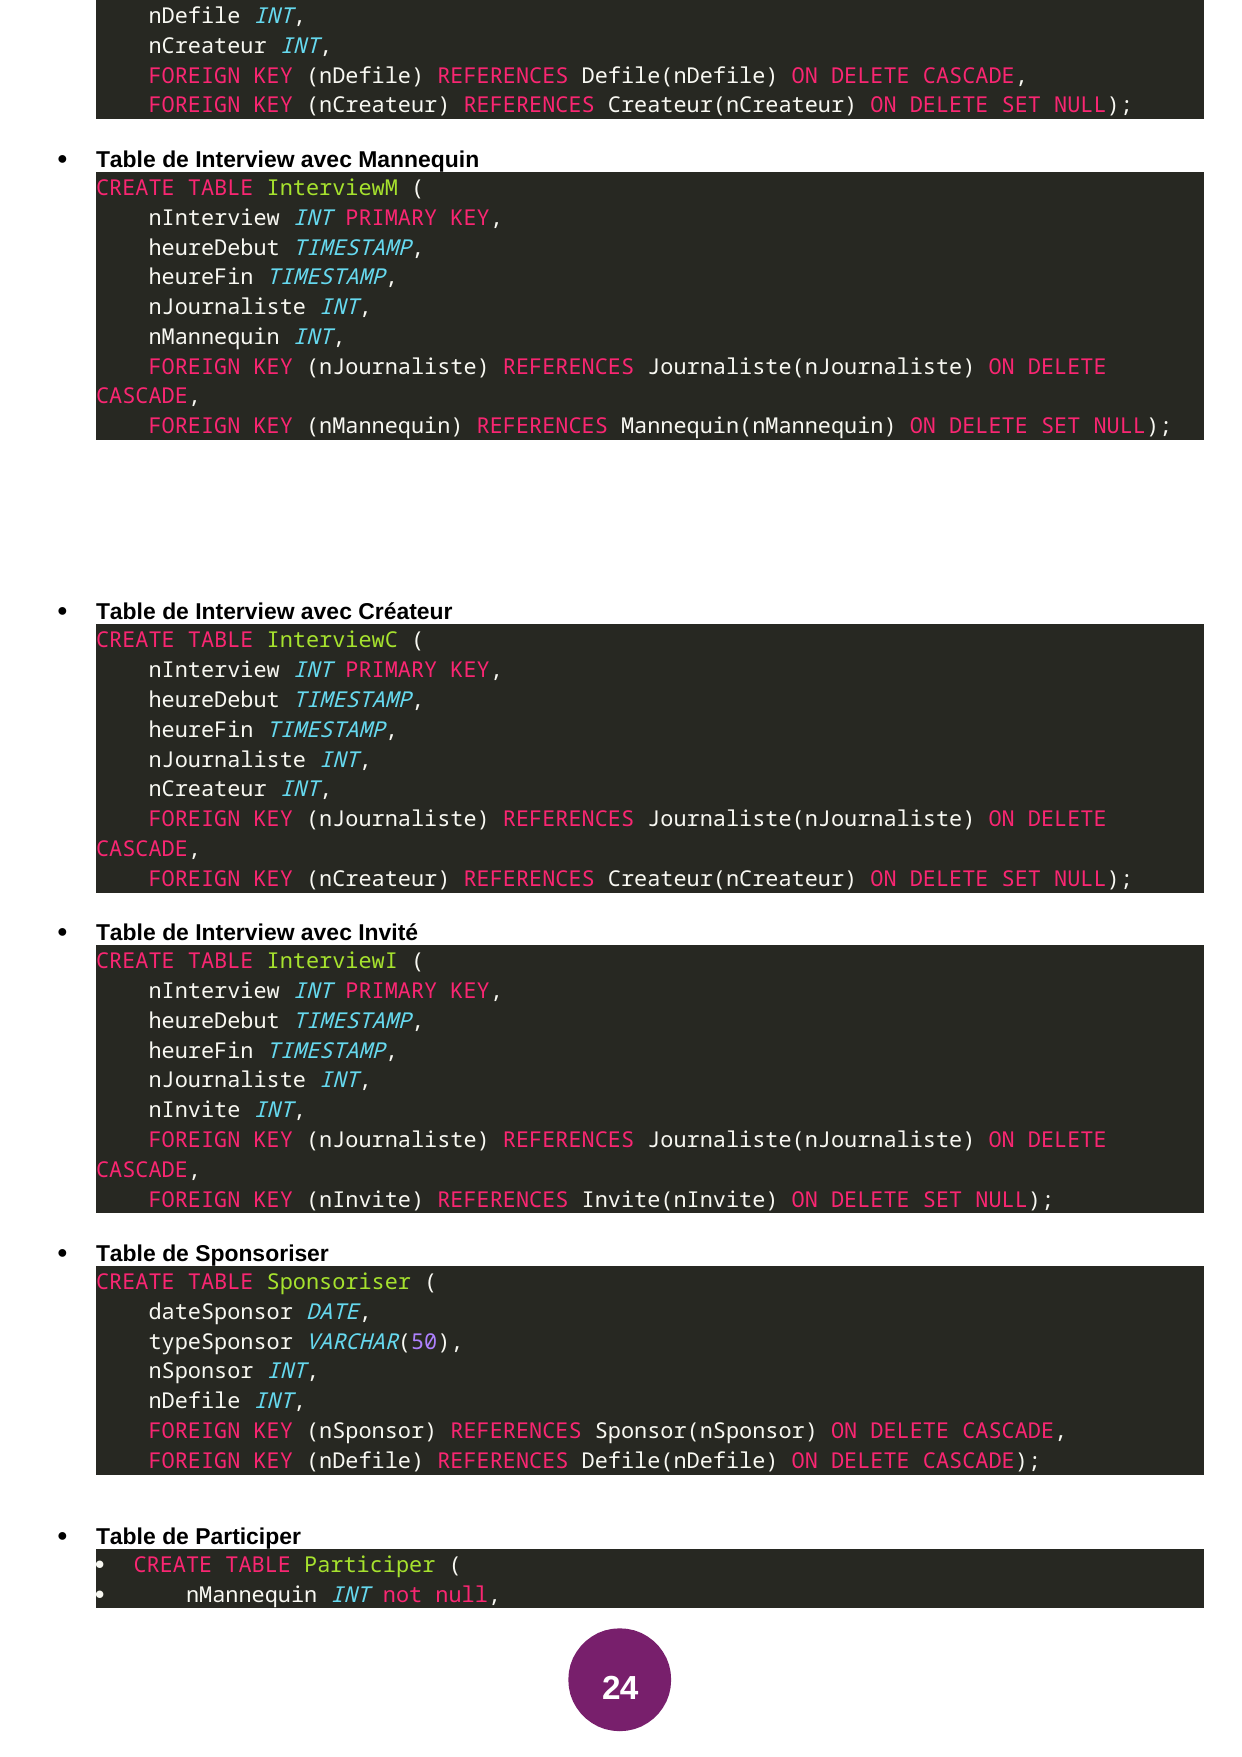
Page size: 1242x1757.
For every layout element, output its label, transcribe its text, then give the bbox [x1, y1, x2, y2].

text typeSponsor VARCHAR(50), [96, 1326, 1204, 1356]
text nJournaliste INT, [96, 744, 1204, 773]
text nSponsor INT, [96, 1356, 1204, 1385]
text nInterview INT PRIMARY KEY, [96, 202, 1204, 231]
text heureDebut TIMESTAMP, [96, 231, 1204, 261]
text FOREIGN KEY (nJournaliste) REFERENCES Journaliste(nJournaliste) ON DELETE CASCADE, [96, 803, 1204, 863]
text nMannequin INT, [96, 321, 1204, 351]
text FOREIGN KEY (nCreateur) REFERENCES Createur(nCreateur) ON DELETE SET NULL); [96, 863, 1204, 893]
subtitle Table de Interview avec Invité [58, 919, 1204, 945]
text CREATE TABLE InterviewI ( [96, 945, 1204, 975]
list CREATE TABLE Sponsoriser ( [96, 1266, 1204, 1296]
text nCreateur INT, [96, 773, 1204, 803]
text nDefile INT, [96, 1385, 1204, 1415]
text heureFin TIMESTAMP, [96, 261, 1204, 291]
text FOREIGN KEY (nJournaliste) REFERENCES Journaliste(nJournaliste) ON DELETE CASCADE, [96, 1124, 1204, 1184]
text FOREIGN KEY (nInvite) REFERENCES Invite(nInvite) ON DELETE SET NULL); [96, 1184, 1204, 1213]
text FOREIGN KEY (nSponsor) REFERENCES Sponsor(nSponsor) ON DELETE CASCADE, [96, 1415, 1204, 1445]
text heureDebut TIMESTAMP, [96, 1005, 1204, 1035]
text dateSponsor DATE, [96, 1296, 1204, 1326]
text heureFin TIMESTAMP, [96, 714, 1204, 744]
text nJournaliste INT, [96, 291, 1204, 321]
text nCreateur INT, [96, 30, 1204, 59]
text FOREIGN KEY (nMannequin) REFERENCES Mannequin(nMannequin) ON DELETE SET NULL); [96, 410, 1204, 440]
text CREATE TABLE InterviewM ( [96, 172, 1204, 202]
text nDefile INT, [96, 0, 1204, 30]
text heureDebut TIMESTAMP, [96, 684, 1204, 714]
subtitle Table de Sponsoriser [58, 1240, 1204, 1266]
list CREATE TABLE Participer ( [96, 1549, 1204, 1579]
subtitle Table de Participer [58, 1523, 1204, 1549]
text nJournaliste INT, [96, 1064, 1204, 1094]
subtitle Table de Interview avec Mannequin [58, 146, 1204, 172]
text heureFin TIMESTAMP, [96, 1035, 1204, 1064]
subtitle Table de Interview avec Créateur [58, 598, 1204, 624]
text nInterview INT PRIMARY KEY, [96, 654, 1204, 684]
text nInterview INT PRIMARY KEY, [96, 975, 1204, 1005]
text FOREIGN KEY (nDefile) REFERENCES Defile(nDefile) ON DELETE CASCADE); [96, 1445, 1204, 1475]
text CREATE TABLE InterviewC ( [96, 624, 1204, 654]
text FOREIGN KEY (nJournaliste) REFERENCES Journaliste(nJournaliste) ON DELETE CASCADE, [96, 351, 1204, 410]
list nMannequin INT not null, [96, 1579, 1204, 1608]
text nInvite INT, [96, 1094, 1204, 1124]
text FOREIGN KEY (nDefile) REFERENCES Defile(nDefile) ON DELETE CASCADE, [96, 59, 1204, 89]
text FOREIGN KEY (nCreateur) REFERENCES Createur(nCreateur) ON DELETE SET NULL); [96, 89, 1204, 119]
